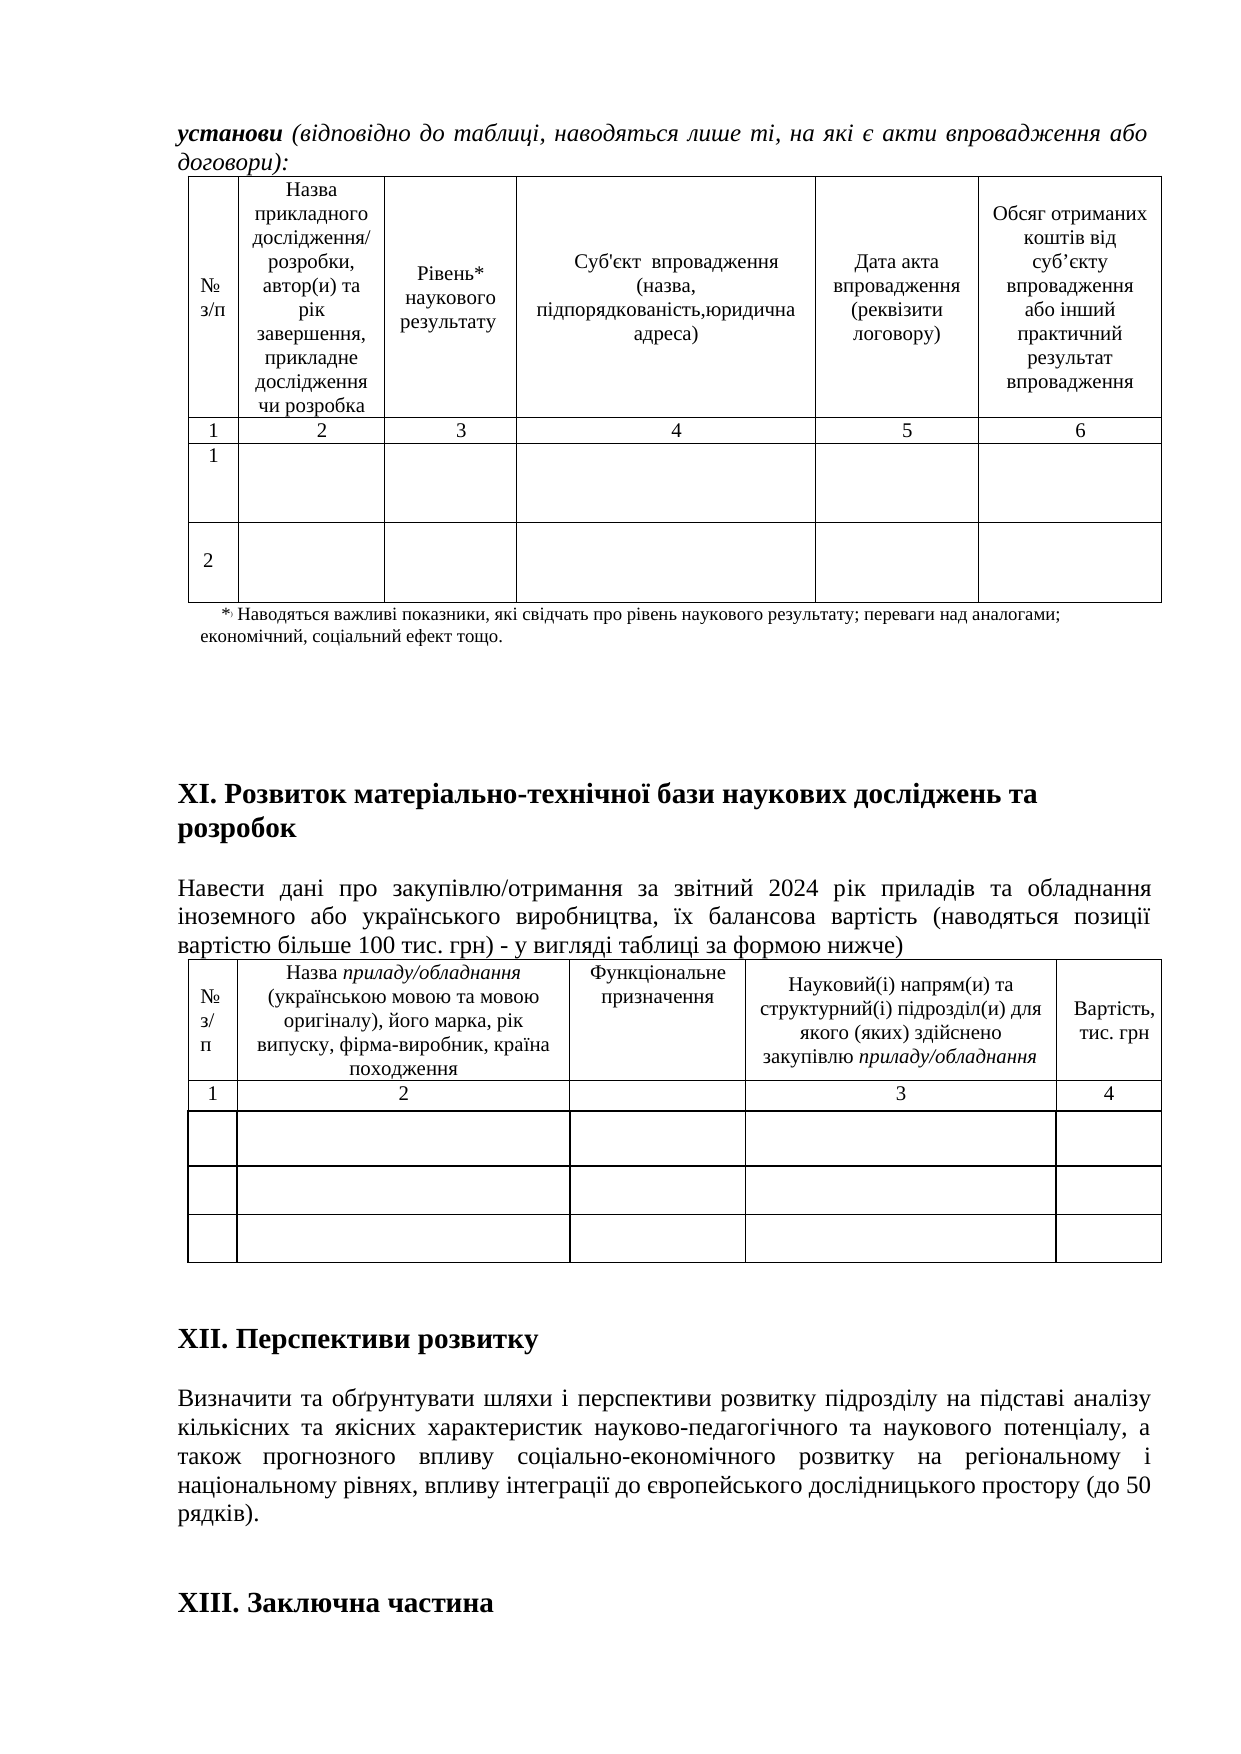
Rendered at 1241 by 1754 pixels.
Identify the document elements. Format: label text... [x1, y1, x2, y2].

table_cell [238, 1215, 569, 1262]
table_header Дата акта впровадження (реквізити логовору) [816, 177, 978, 417]
table_cell [517, 523, 815, 602]
table_cell 1 [189, 444, 238, 522]
table_cell 2 [239, 418, 384, 442]
text Навести дані про закупівлю/отримання за звітний 2024 рік приладів та обладнання іноземного або українського виробництва, їх балансова вартість (наводяться позиції вартістю більше 100 тис. грн) - у вигляді таблиці за формою нижче) [177, 873, 1152, 959]
table_cell [189, 1215, 236, 1262]
table_header Назва прикладного дослідження/розробки, автор(и) та рік завершення, прикладне дослідження чи розробка [239, 177, 384, 417]
table_cell [979, 444, 1161, 522]
table_cell [239, 523, 384, 602]
table_cell 3 [746, 1081, 1056, 1110]
table_header Науковий(і) напрям(и) та структурний(і) підрозділ(и) для якого (яких) здійснено закупівлю приладу/обладнання [746, 960, 1056, 1080]
table_cell [517, 444, 815, 522]
table_cell 1 [189, 418, 238, 442]
table_header Вартість, тис. грн [1057, 960, 1161, 1080]
table_header № з/п [189, 177, 238, 417]
table_cell 3 [385, 418, 516, 442]
table_cell [570, 1081, 745, 1110]
table_header Назва приладу/обладнання (українською мовою та мовою оригіналу), його марка, рік випуску, фірма-виробник, країна походження [238, 960, 569, 1080]
table_cell [746, 1112, 1055, 1165]
table_header Рівень* наукового результату [385, 177, 516, 417]
subtitle XІІ. Перспективи розвитку [177, 1321, 1152, 1354]
table_cell 2 [238, 1081, 569, 1110]
table_cell [571, 1112, 745, 1165]
table_header Обсяг отриманих коштів від суб’єкту впровадження або інший практичний результат впровадження [979, 177, 1161, 417]
table_cell 4 [1057, 1081, 1161, 1110]
table_cell [238, 1167, 569, 1213]
table_cell [571, 1167, 745, 1213]
table_cell [1057, 1215, 1161, 1262]
table_cell 6 [979, 418, 1161, 442]
table_cell 4 [517, 418, 815, 442]
table_cell [816, 523, 978, 602]
table_header Суб'єкт впровадження (назва, підпорядкованість,юридична адреса) [517, 177, 815, 417]
table_cell [238, 1112, 569, 1165]
table_cell [385, 523, 516, 602]
table_header Функціональне призначення [570, 960, 745, 1080]
table_cell [746, 1167, 1055, 1213]
table_cell 5 [816, 418, 978, 442]
table_cell [816, 444, 978, 522]
table_cell [1057, 1112, 1161, 1165]
subtitle XІІІ. Заключна частина [177, 1585, 1152, 1618]
table_cell 1 [189, 1081, 237, 1110]
table_cell 2 [189, 523, 238, 602]
table_cell [979, 523, 1161, 602]
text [177, 118, 1152, 176]
table_header № з/п [189, 960, 237, 1080]
subtitle ХI. Розвиток матеріально-технічної бази наукових досліджень та розробок [177, 776, 1152, 843]
table_cell [571, 1215, 745, 1262]
table_cell [189, 1112, 236, 1165]
text Визначити та обґрунтувати шляхи і перспективи розвитку підрозділу на підставі аналізу кількісних та якісних характеристик науково-педагогічного та наукового потенціалу, а також прогнозного впливу соціально-економічного розвитку на регіональному і національному рівнях, впливу інтеграції до європейського дослідницького простору (до 50 рядків). [177, 1383, 1152, 1527]
table_cell *) Наводяться важливі показники, які свідчать про рівень наукового результату; переваги над аналогами; економічний, соціальний ефект тощо. [188, 603, 1162, 646]
table_cell [1057, 1167, 1161, 1213]
table_cell [746, 1215, 1055, 1262]
table_cell [189, 1167, 236, 1213]
table_cell [385, 444, 516, 522]
table_cell [239, 444, 384, 522]
